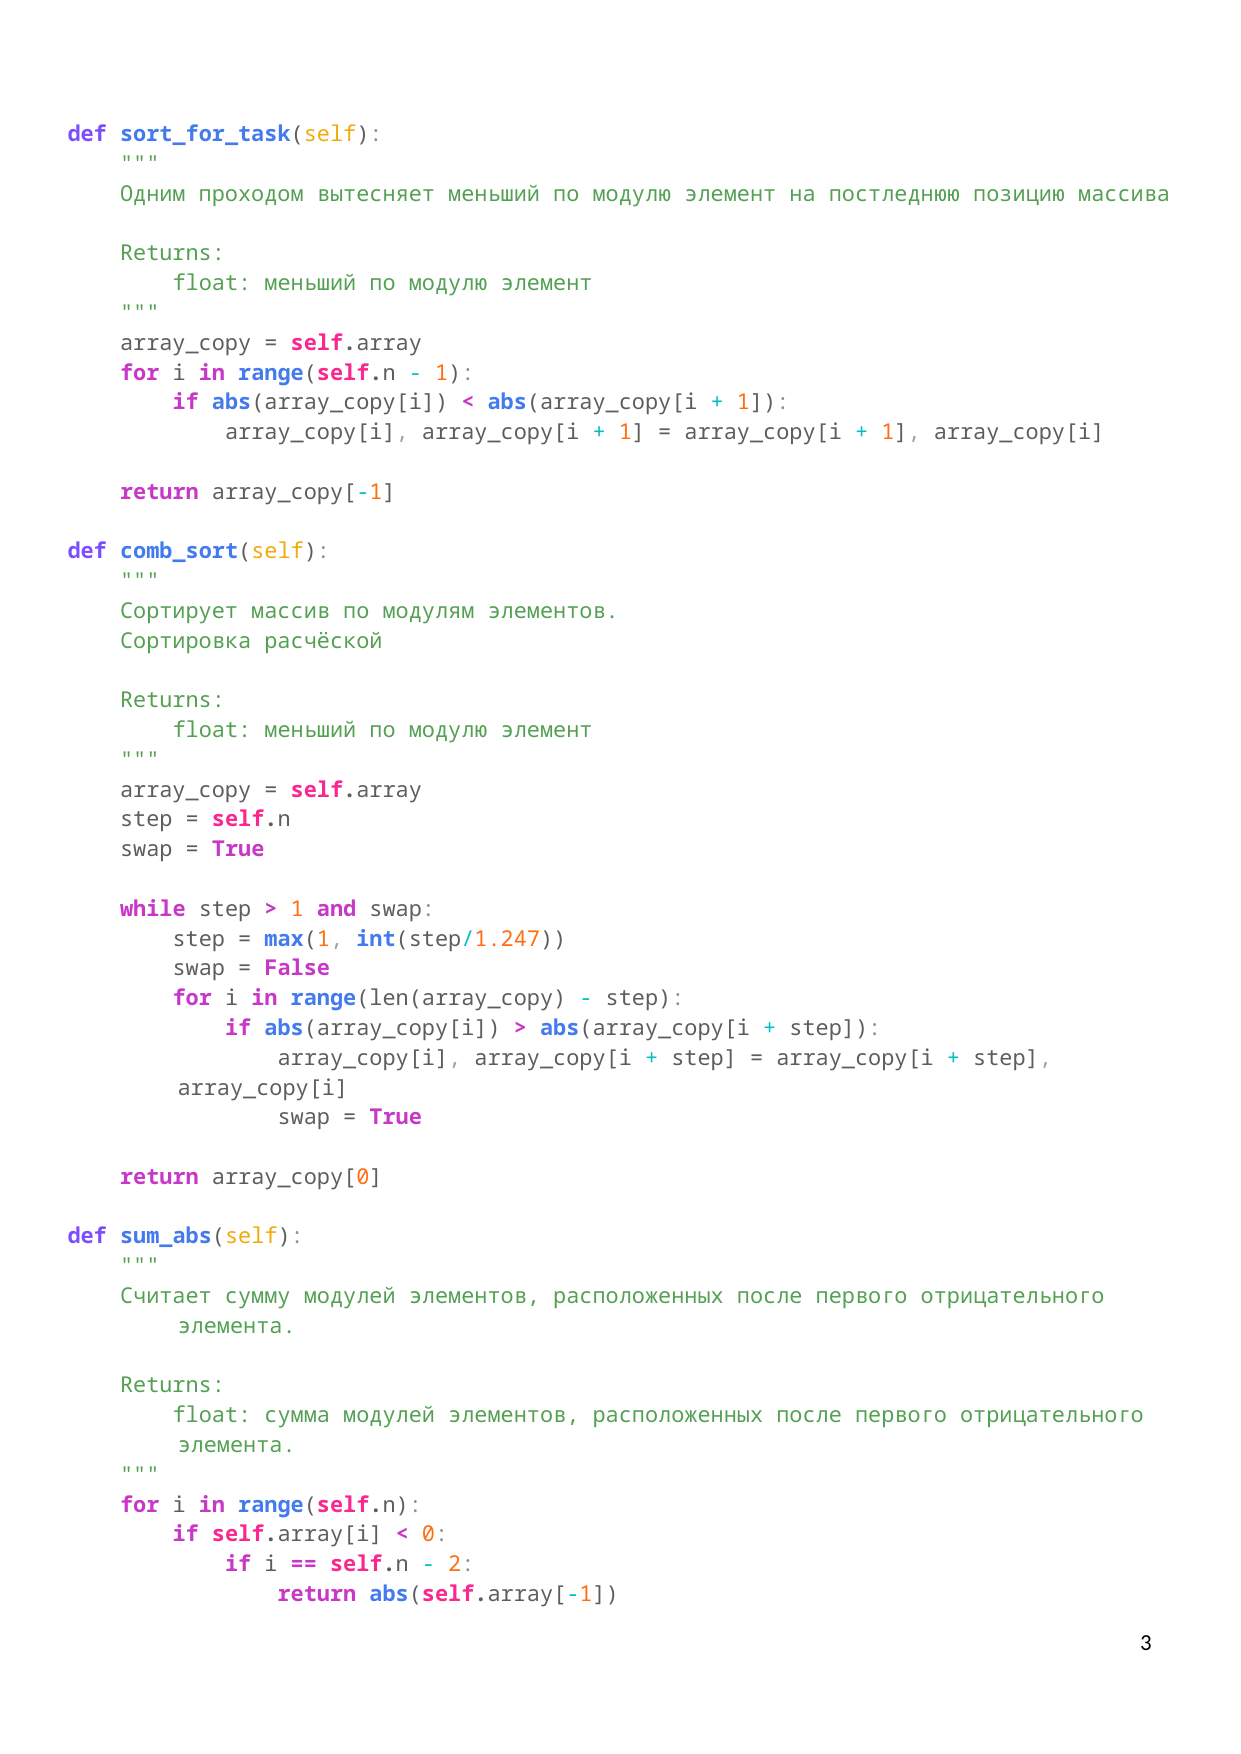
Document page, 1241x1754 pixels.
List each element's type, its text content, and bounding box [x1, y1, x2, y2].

text Returns: [15, 1369, 1196, 1399]
text """ [15, 1250, 1196, 1280]
text Returns: [15, 684, 1196, 714]
text for i in range(self.n - 1): [15, 356, 1196, 386]
text """ [15, 297, 1196, 327]
text array_copy[i], array_copy[i + step] = array_copy[i + step], array_copy[i] [15, 1042, 1196, 1101]
text """ [15, 148, 1196, 178]
text if self.array[i] < 0: [15, 1518, 1196, 1548]
text Сортировка расчёской [15, 624, 1196, 654]
text """ [15, 565, 1196, 595]
text Сортирует массив по модулям элементов. [15, 595, 1196, 624]
text float: меньший по модулю элемент [15, 267, 1196, 297]
text if abs(array_copy[i]) < abs(array_copy[i + 1]): [15, 386, 1196, 416]
text Одним проходом вытесняет меньший по модулю элемент на постледнюю позицию массива [15, 178, 1196, 207]
text Returns: [15, 237, 1196, 267]
text def comb_sort(self): [15, 535, 1196, 565]
text float: сумма модулей элементов, расположенных после первого отрицательного элемента. [15, 1399, 1196, 1459]
text if i == self.n - 2: [15, 1548, 1196, 1578]
text return array_copy[0] [15, 1161, 1196, 1191]
text """ [15, 1459, 1196, 1488]
text swap = True [15, 833, 1196, 863]
text step = self.n [15, 803, 1196, 833]
text array_copy[i], array_copy[i + 1] = array_copy[i + 1], array_copy[i] [15, 416, 1196, 446]
text Считает сумму модулей элементов, расположенных после первого отрицательного элемента. [15, 1280, 1196, 1339]
text array_copy = self.array [15, 327, 1196, 356]
text swap = False [15, 952, 1196, 982]
text step = max(1, int(step/1.247)) [15, 922, 1196, 952]
text """ [15, 744, 1196, 773]
text swap = True [15, 1101, 1196, 1131]
text return array_copy[-1] [15, 476, 1196, 505]
text for i in range(self.n): [15, 1488, 1196, 1518]
text float: меньший по модулю элемент [15, 714, 1196, 744]
text for i in range(len(array_copy) - step): [15, 982, 1196, 1012]
text return abs(self.array[-1]) [15, 1578, 1196, 1608]
text if abs(array_copy[i]) > abs(array_copy[i + step]): [15, 1012, 1196, 1042]
text while step > 1 and swap: [15, 893, 1196, 922]
text def sum_abs(self): [15, 1220, 1196, 1250]
text def sort_for_task(self): [15, 118, 1196, 148]
text array_copy = self.array [15, 773, 1196, 803]
